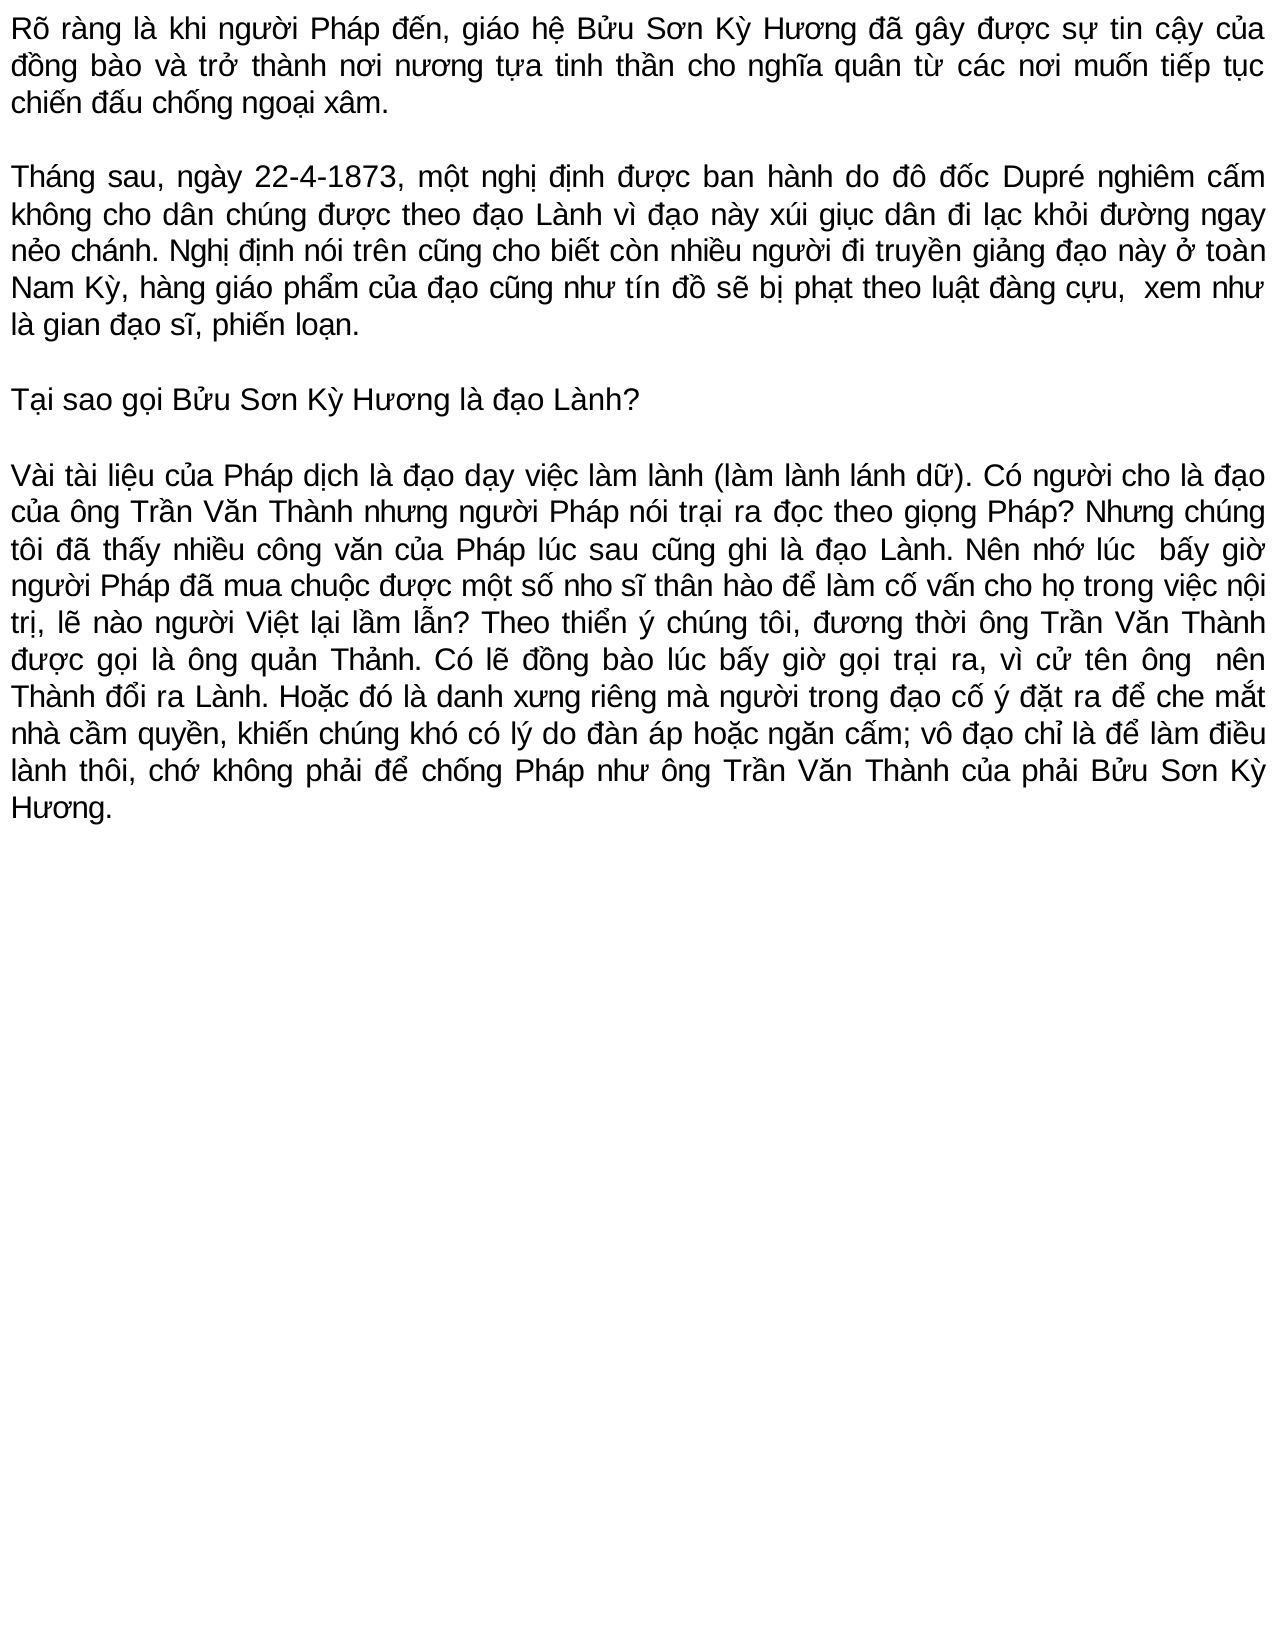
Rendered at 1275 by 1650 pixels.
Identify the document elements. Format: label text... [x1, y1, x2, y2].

text Rõ ràng là khi người Pháp đến, giáo hệ Bửu Sơn Kỳ Hương đã gây được sự tin cậy của đồng bào và trở thành nơi nương tựa tinh thần cho nghĩa quân từ các nơi muốn tiếp tục chiến đấu chống ngoại xâm. [10, 10, 1265, 119]
text Vài tài liệu của Pháp dịch là đạo dạy việc làm lành (làm lành lánh dữ). Có người cho là đạo của ông Trần Văn Thành nhưng người Pháp nói trại ra đọc theo giọng Pháp? Nhưng chúng tôi đã thấy nhiều công văn của Pháp lúc sau cũng ghi là đạo Lành. Nên nhớ lúc bấy giờ người Pháp đã mua chuộc được một số nho sĩ thân hào để làm cố vấn cho họ trong việc nội trị, lẽ nào người Việt lại lầm lẫn? Theo thiển ý chúng tôi, đương thời ông Trần Văn Thành được gọi là ông quản Thảnh. Có lẽ đồng bào lúc bấy giờ gọi trại ra, vì cử tên ông nên Thành đổi ra Lành. Hoặc đó là danh xưng riêng mà người trong đạo cố ý đặt ra để che mắt nhà cầm quyền, khiến chúng khó có lý do đàn áp hoặc ngăn cấm; vô đạo chỉ là để làm điều lành thôi, chớ không phải để chống Pháp như ông Trần Văn Thành của phải Bửu Sơn Kỳ Hương. [10, 457, 1267, 825]
text Tháng sau, ngày 22-4-1873, một nghị định được ban hành do đô đốc Dupré nghiêm cấm không cho dân chúng được theo đạo Lành vì đạo này xúi giục dân đi lạc khỏi đường ngay nẻo chánh. Nghị định nói trên cũng cho biết còn nhiều người đi truyền giảng đạo này ở toàn Nam Kỳ, hàng giáo phẩm của đạo cũng như tín đồ sẽ bị phạt theo luật đàng cựu, xem như là gian đạo sĩ, phiến loạn. [10, 158, 1267, 342]
text Tại sao gọi Bửu Sơn Kỳ Hương là đạo Lành? [10, 381, 1275, 417]
